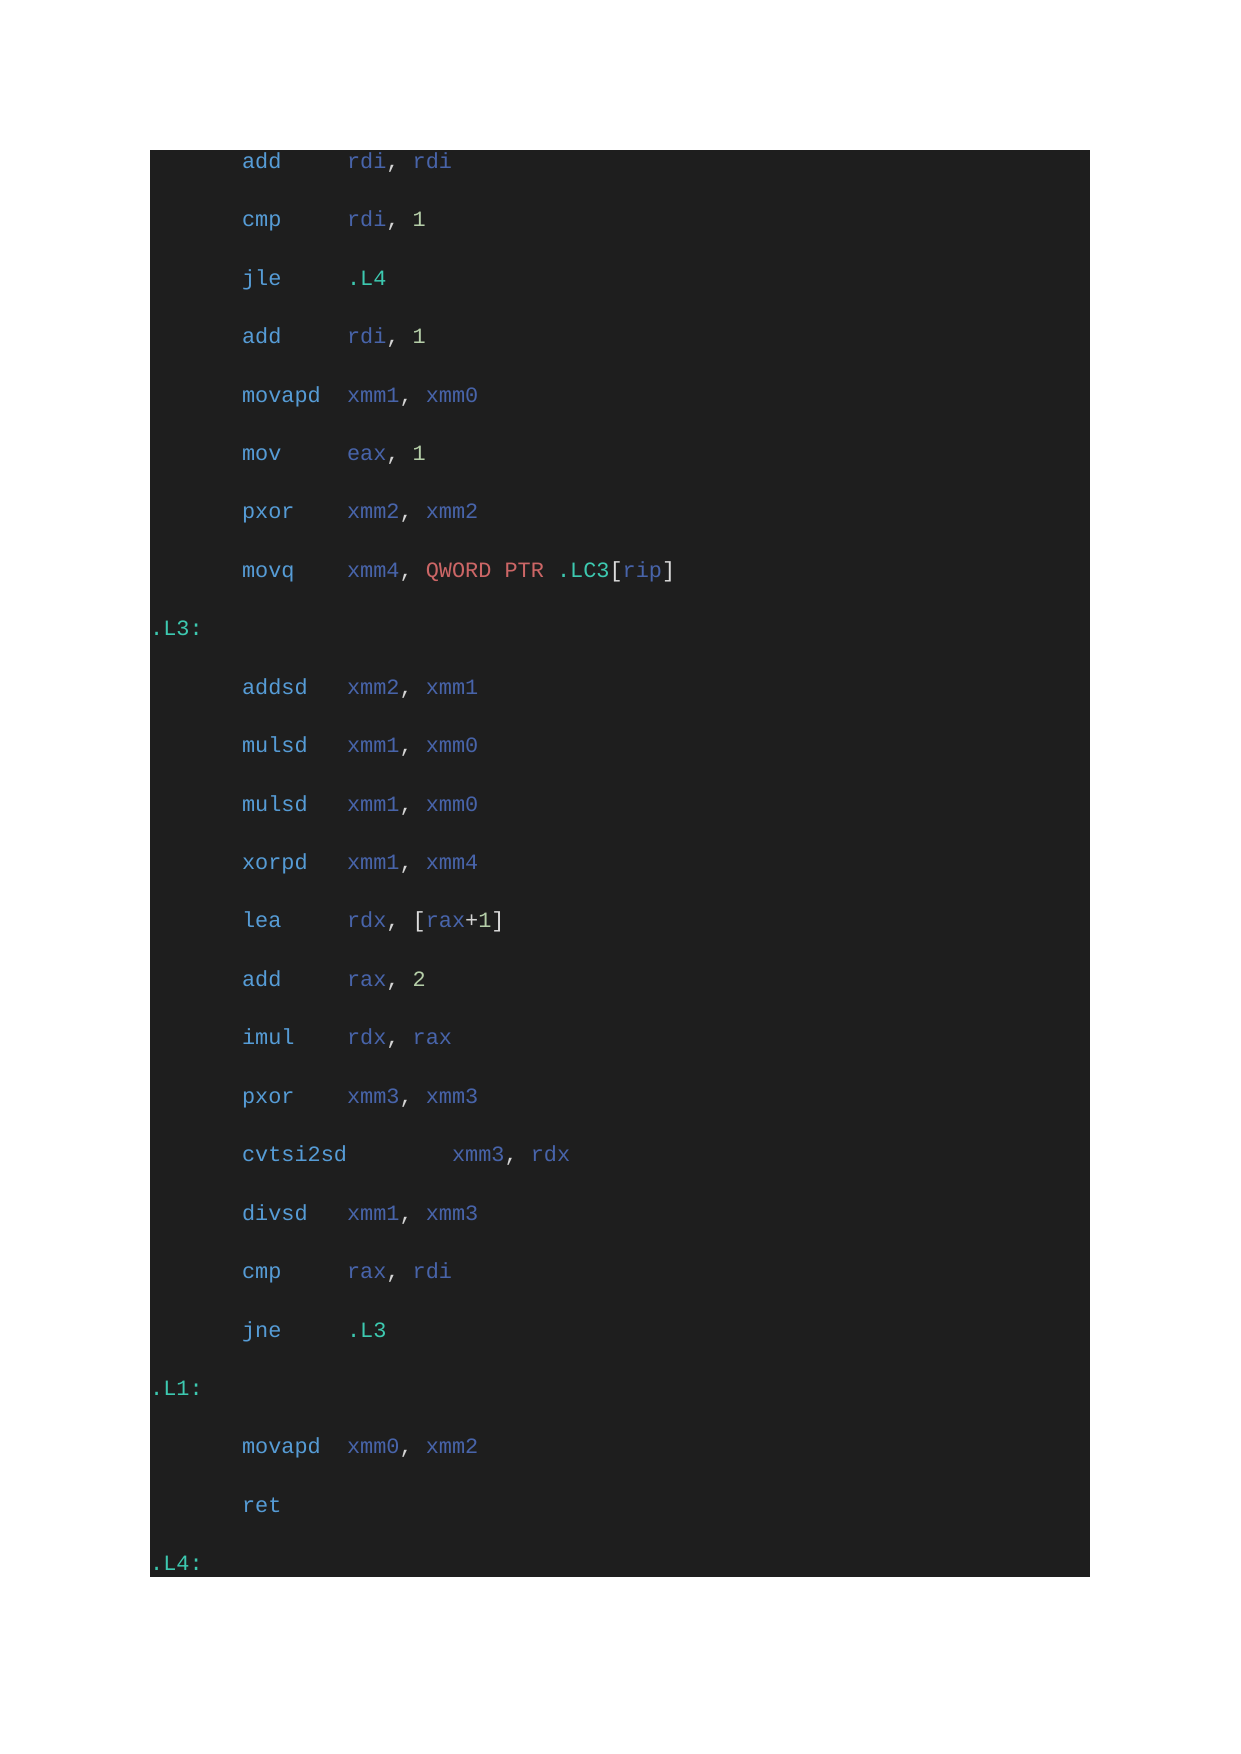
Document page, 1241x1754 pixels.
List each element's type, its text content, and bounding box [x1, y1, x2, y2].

text imul rdx, rax [150, 1027, 1090, 1051]
text lea rdx, [rax+1] [150, 910, 1090, 934]
text mulsd xmm1, xmm0 [150, 793, 1090, 818]
text cmp rdi, 1 [150, 208, 1090, 233]
text pxor xmm3, xmm3 [150, 1085, 1090, 1110]
text .L1: [150, 1377, 1090, 1402]
text add rax, 2 [150, 968, 1090, 993]
text pxor xmm2, xmm2 [150, 501, 1090, 525]
text divsd xmm1, xmm3 [150, 1202, 1090, 1227]
text movq xmm4, QWORD PTR .LC3[rip] [150, 559, 1090, 584]
text jne .L3 [150, 1319, 1090, 1343]
text cvtsi2sd xmm3, rdx [150, 1143, 1090, 1168]
text .L3: [150, 617, 1090, 642]
text add rdi, rdi [150, 150, 1090, 175]
text movapd xmm0, xmm2 [150, 1436, 1090, 1460]
text jle .L4 [150, 267, 1090, 292]
text mov eax, 1 [150, 442, 1090, 467]
text addsd xmm2, xmm1 [150, 676, 1090, 701]
text xorpd xmm1, xmm4 [150, 851, 1090, 876]
text .L4: [150, 1552, 1090, 1577]
text mulsd xmm1, xmm0 [150, 734, 1090, 759]
text ret [150, 1494, 1090, 1519]
text add rdi, 1 [150, 325, 1090, 350]
text cmp rax, rdi [150, 1260, 1090, 1285]
text movapd xmm1, xmm0 [150, 384, 1090, 408]
